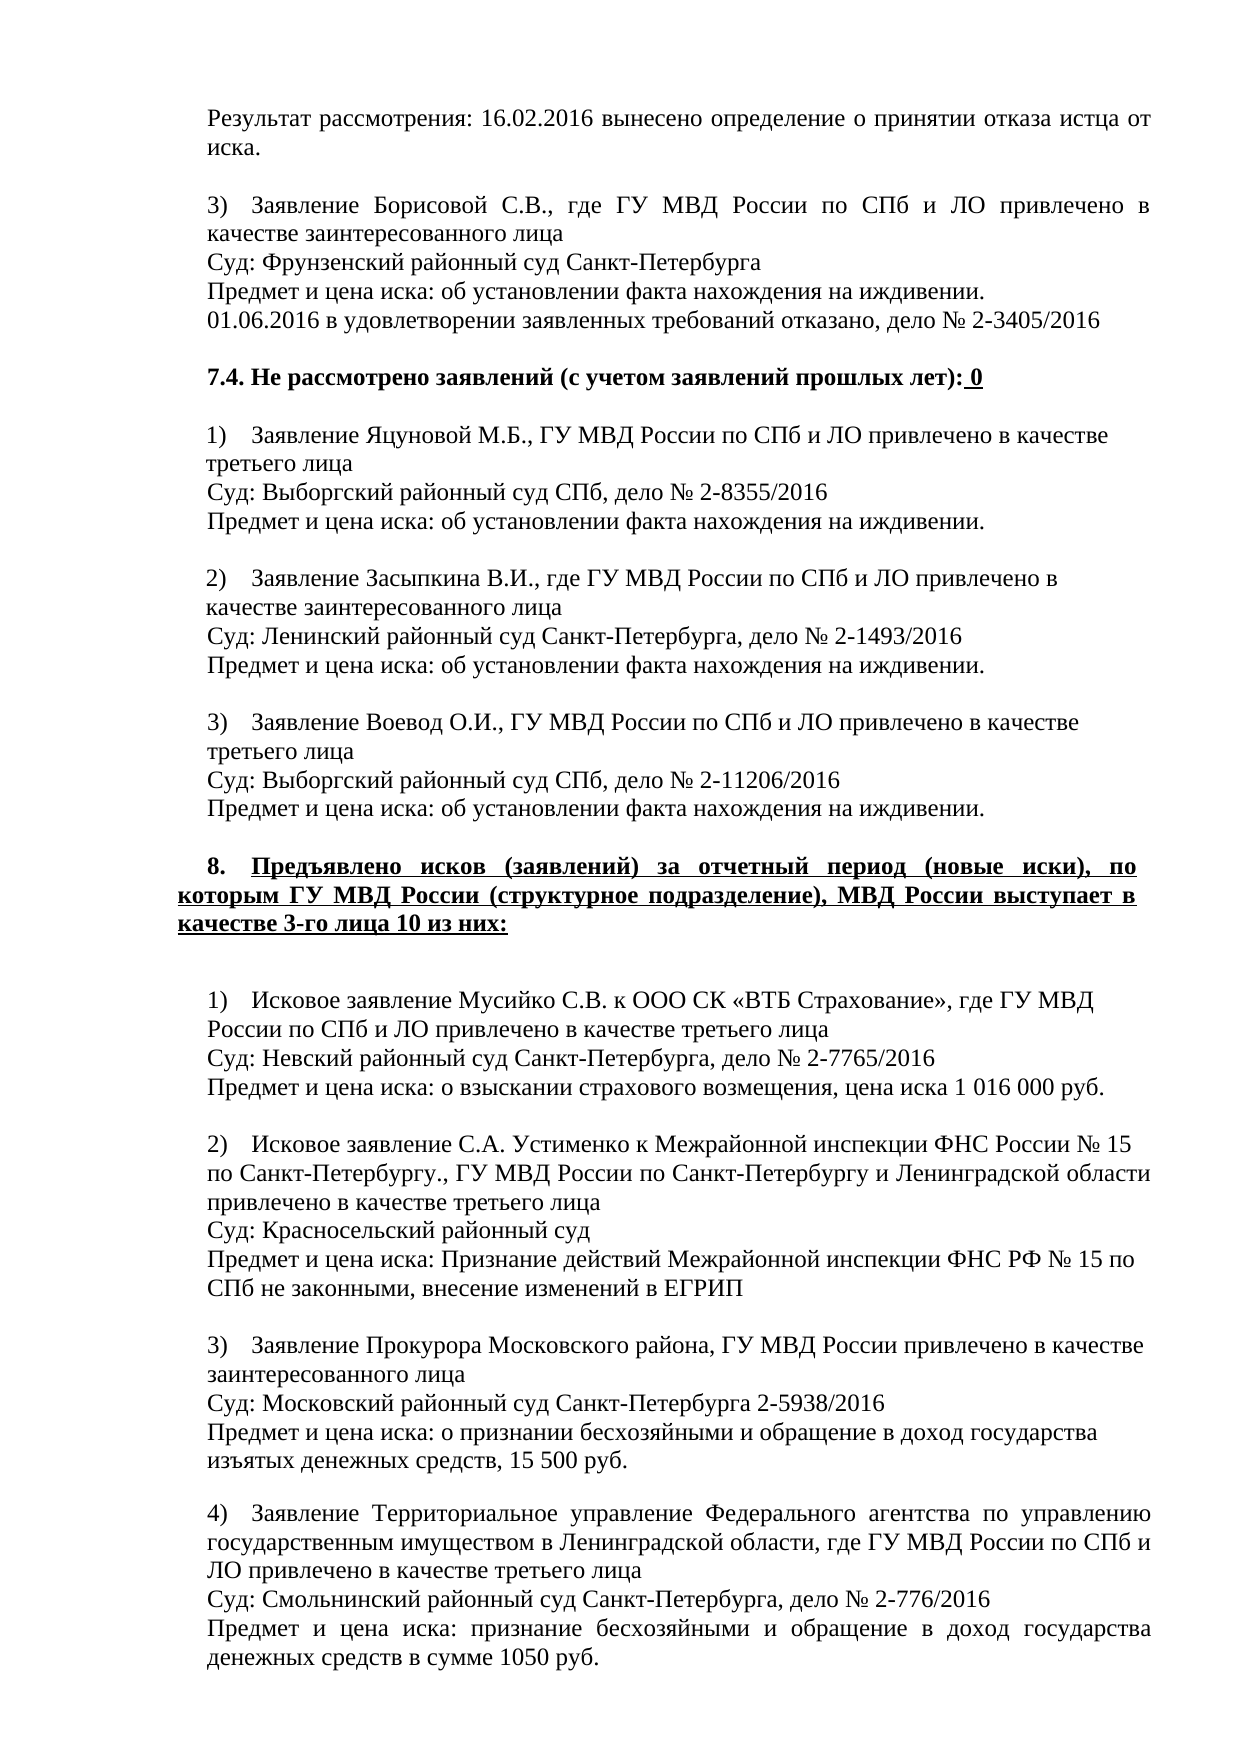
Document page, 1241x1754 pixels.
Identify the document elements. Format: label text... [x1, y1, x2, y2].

list качестве заинтересованного лица [206, 592, 1152, 621]
list третьего лица [206, 448, 1152, 477]
list Предмет и цена иска: об установлении факта нахождения на иждивении. [177, 793, 1152, 822]
list третьего лица [177, 736, 1152, 765]
list Суд: Выборгский районный суд СПб, дело № 2-8355/2016 [177, 477, 1152, 506]
list Предмет и цена иска: об установлении факта нахождения на иждивении. [177, 650, 1152, 678]
list Предмет и цена иска: о признании бесхозяйными и обращение в доход государства [207, 1417, 1152, 1445]
list Заявление Воевод О.И., ГУ МВД России по СПб и ЛО привлечено в качестве [207, 707, 1152, 736]
list Исковое заявление Мусийко С.В. к ООО СК «ВТБ Страхование», где ГУ МВД [207, 985, 1152, 1014]
list Заявление Прокурора Московского района, ГУ МВД России привлечено в качестве [207, 1330, 1152, 1359]
list России по СПб и ЛО привлечено в качестве третьего лица [207, 1014, 1152, 1043]
text 7.4. Не рассмотрено заявлений (с учетом заявлений прошлых лет): 0 [177, 362, 1137, 391]
list Суд: Выборгский районный суд СПб, дело № 2-11206/2016 [177, 765, 1152, 793]
list Суд: Фрунзенский районный суд Санкт-Петербурга [207, 247, 1152, 276]
list Суд: Невский районный суд Санкт-Петербурга, дело № 2-7765/2016 [177, 1043, 1152, 1072]
list Предмет и цена иска: о взыскании страхового возмещения, цена иска 1 016 000 руб. [177, 1072, 1137, 1100]
list Исковое заявление С.А. Устименко к Межрайонной инспекции ФНС России № 15 [207, 1129, 1152, 1158]
list 01.06.2016 в удовлетворении заявленных требований отказано, дело № 2-3405/2016 [207, 305, 1152, 333]
list заинтересованного лица [207, 1359, 1152, 1388]
list изъятых денежных средств, 15 500 руб. [177, 1445, 1152, 1474]
list Предъявлено исков (заявлений) за отчетный период (новые иски), по которым ГУ МВД России (структурное подразделение), МВД России выступает в качестве 3-го лица 10 из них: [177, 851, 1137, 905]
list Суд: Ленинский районный суд Санкт-Петербурга, дело № 2-1493/2016 [177, 621, 1152, 650]
list Заявление Яцуновой М.Б., ГУ МВД России по СПб и ЛО привлечено в качестве [206, 420, 1152, 448]
list Предмет и цена иска: об установлении факта нахождения на иждивении. [207, 276, 1152, 305]
list Предмет и цена иска: об установлении факта нахождения на иждивении. [177, 506, 1152, 535]
list Заявление Засыпкина В.И., где ГУ МВД России по СПб и ЛО привлечено в [206, 563, 1152, 592]
list Предмет и цена иска: Признание действий Межрайонной инспекции ФНС РФ № 15 по [177, 1244, 1152, 1273]
list Заявление Территориальное управление Федерального агентства по управлению государственным имуществом в Ленинградской области, где ГУ МВД России по СПб и ЛО привлечено в качестве третьего лица [207, 1498, 1152, 1584]
list Предмет и цена иска: признание бесхозяйными и обращение в доход государства денежных средств в сумме 1050 руб. [207, 1613, 1152, 1671]
list Суд: Московский районный суд Санкт-Петербурга 2-5938/2016 [207, 1388, 1152, 1417]
list по Санкт-Петербургу., ГУ МВД России по Санкт-Петербургу и Ленинградской области привлечено в качестве третьего лица [207, 1158, 1152, 1215]
list СПб не законными, внесение изменений в ЕГРИП [177, 1273, 1152, 1302]
list Результат рассмотрения: 16.02.2016 вынесено определение о принятии отказа истца от иска. [207, 103, 1152, 161]
list Суд: Красносельский районный суд [177, 1215, 1152, 1244]
list Суд: Смольнинский районный суд Санкт-Петербурга, дело № 2-776/2016 [207, 1584, 1152, 1613]
list Заявление Борисовой С.В., где ГУ МВД России по СПб и ЛО привлечено в качестве заинтересованного лица [207, 190, 1152, 247]
list Предъявлено исков (заявлений) за отчетный период (новые иски), по которым ГУ МВД России (структурное подразделение), МВД России выступает в качестве 3-го лица 10 из них: [177, 906, 1137, 937]
